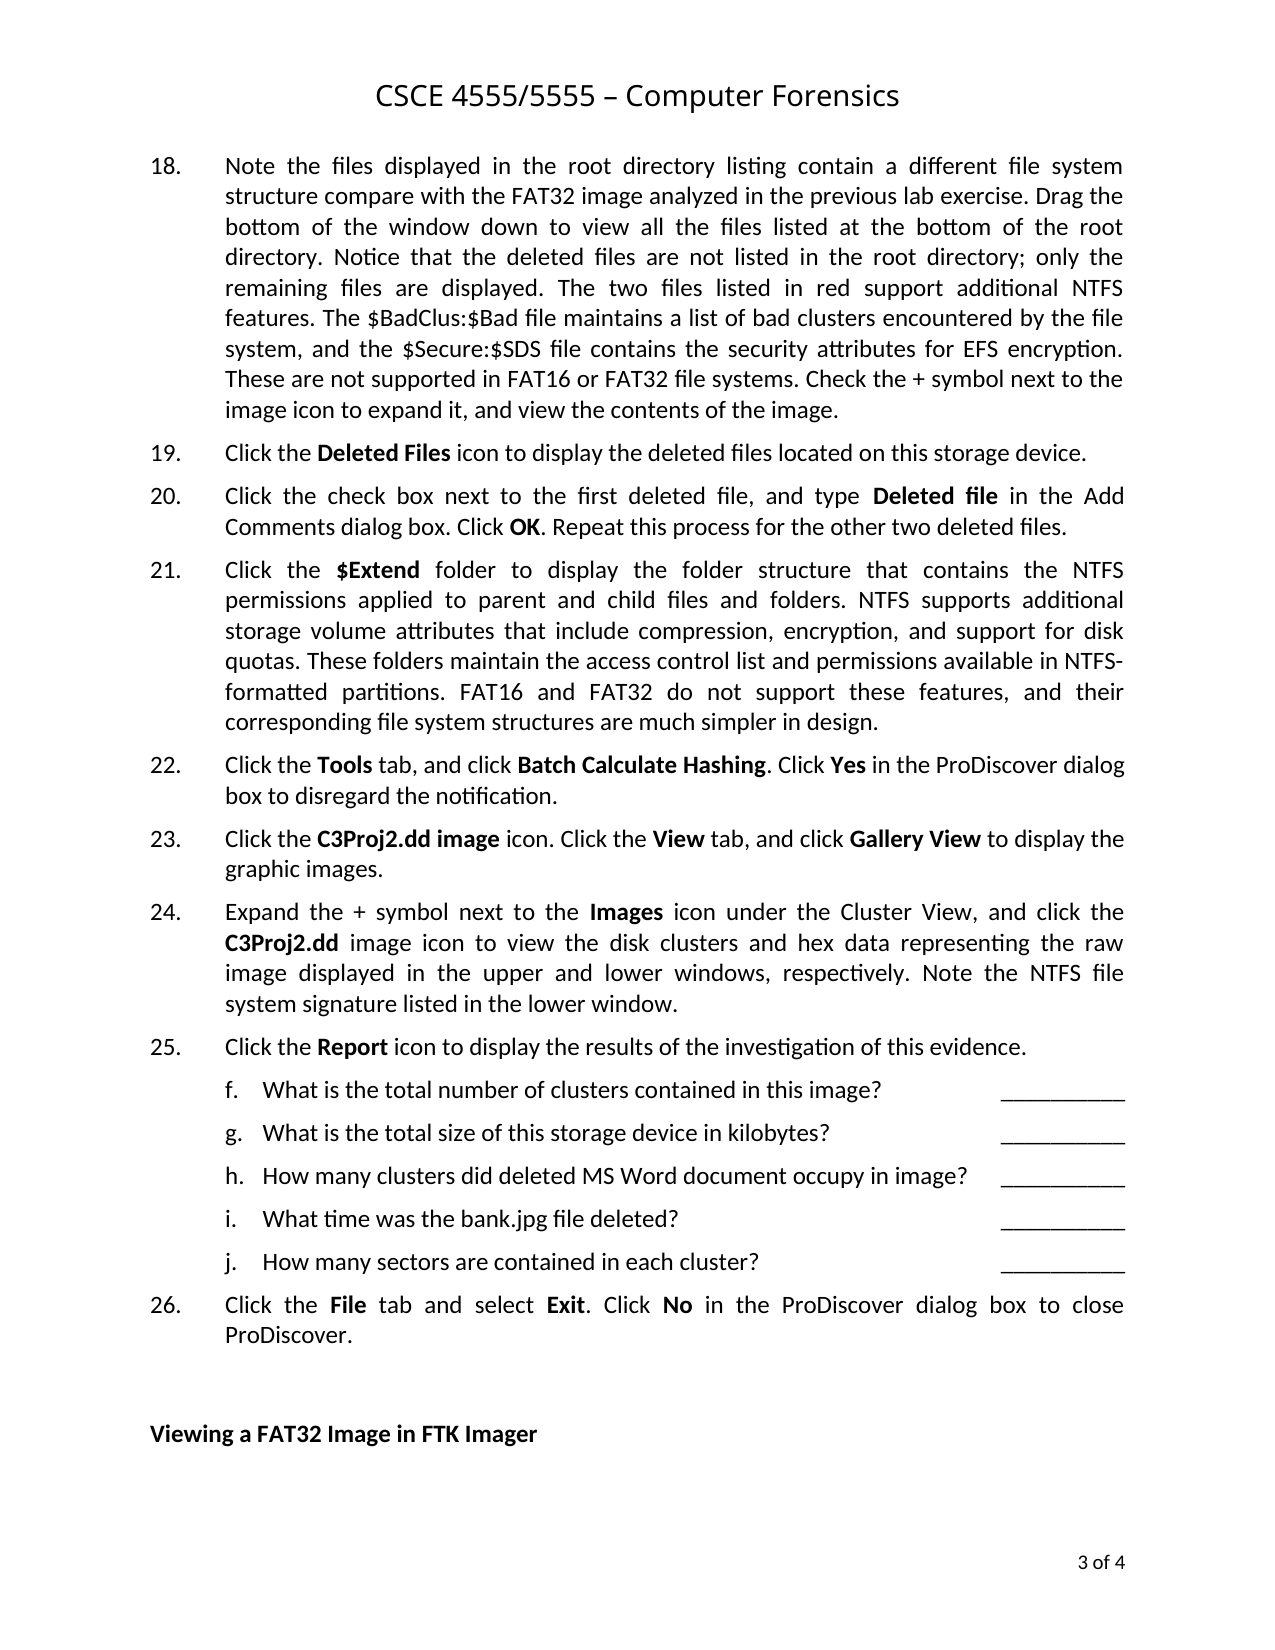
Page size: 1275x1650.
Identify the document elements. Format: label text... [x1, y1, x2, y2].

list Click the Report icon to display the results of the investigation of this evidence. [150, 1031, 1125, 1062]
text i. What time was the bank.jpg file deleted? __________ [225, 1203, 1125, 1234]
list Click the check box next to the first deleted file, and type Deleted file in the Add Comments dialog box. Click OK. Repeat this process for the other two deleted files. [150, 480, 1125, 541]
text h. How many clusters did deleted MS Word document occupy in image? __________ [225, 1160, 1125, 1191]
text j. How many sectors are contained in each cluster? __________ [225, 1246, 1125, 1277]
text f. What is the total number of clusters contained in this image? __________ [225, 1074, 1125, 1104]
list Click the C3Proj2.dd image icon. Click the View tab, and click Gallery View to display the graphic images. [150, 823, 1125, 884]
list Click the File tab and select Exit. Click No in the ProDiscover dialog box to close ProDiscover. [150, 1289, 1125, 1350]
list Click the Deleted Files icon to display the deleted files located on this storage device. [150, 437, 1125, 468]
list Note the files displayed in the root directory listing contain a different file system structure compare with the FAT32 image analyzed in the previous lab exercise. Drag the bottom of the window down to view all the files listed at the bottom of the root directory. Notice that the deleted files are not listed in the root directory; only the remaining files are displayed. The two files listed in red support additional NTFS features. The $BadClus:$Bad file maintains a list of bad clusters encountered by the file system, and the $Secure:$SDS file contains the security attributes for EFS encryption. These are not supported in FAT16 or FAT32 file systems. Check the + symbol next to the image icon to expand it, and view the contents of the image. [150, 150, 1125, 425]
list Click the $Extend folder to display the folder structure that contains the NTFS permissions applied to parent and child files and folders. NTFS supports additional storage volume attributes that include compression, encryption, and support for disk quotas. These folders maintain the access control list and permissions available in NTFS-formatted partitions. FAT16 and FAT32 do not support these features, and their corresponding file system structures are much simpler in design. [150, 554, 1125, 737]
list Click the Tools tab, and click Batch Calculate Hashing. Click Yes in the ProDiscover dialog box to disregard the notification. [150, 749, 1125, 810]
text g. What is the total size of this storage device in kilobytes? __________ [225, 1117, 1125, 1148]
text Viewing a FAT32 Image in FTK Imager [150, 1418, 1125, 1449]
list Expand the + symbol next to the Images icon under the Cluster View, and click the C3Proj2.dd image icon to view the disk clusters and hex data representing the raw image displayed in the upper and lower windows, respectively. Note the NTFS file system signature listed in the lower window. [150, 896, 1125, 1018]
